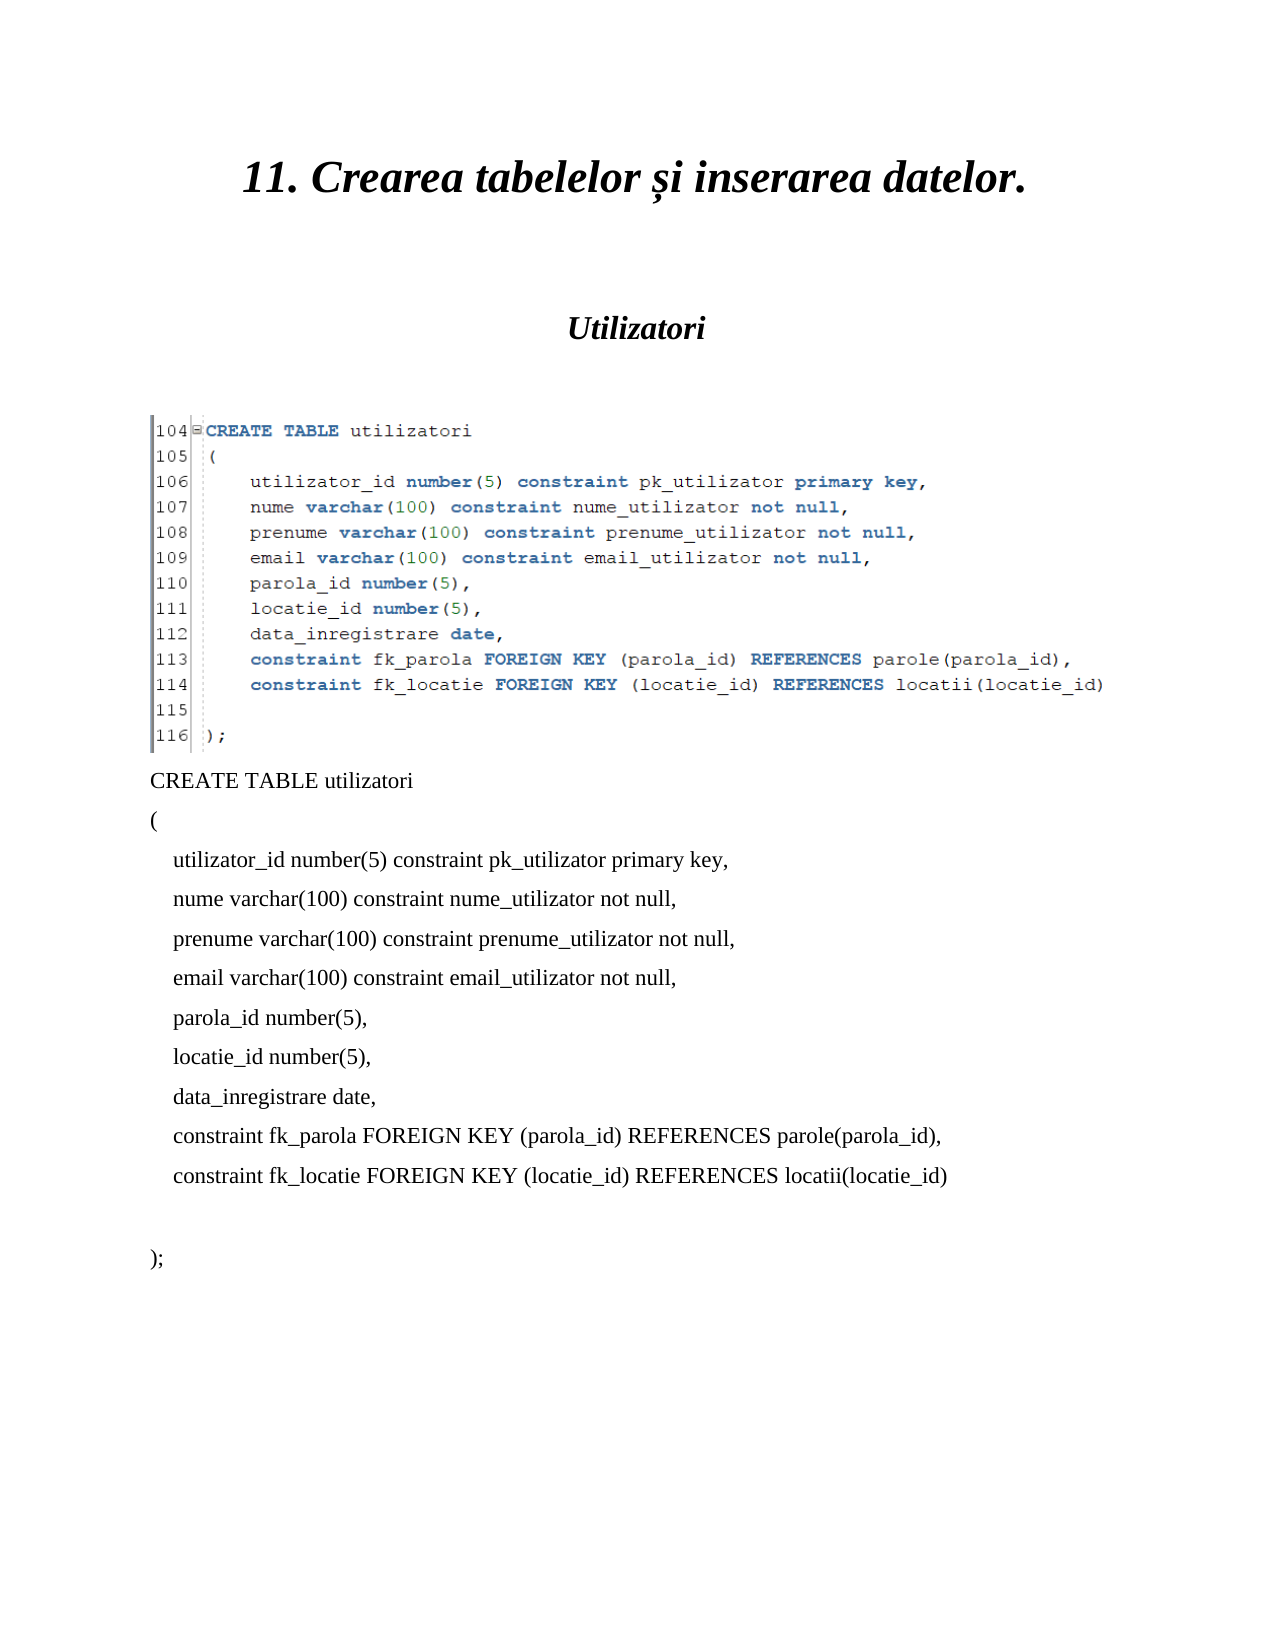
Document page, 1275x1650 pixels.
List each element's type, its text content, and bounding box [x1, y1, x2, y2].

picture [150, 415, 1124, 753]
text data_inregistrare date, [150, 1083, 1125, 1109]
text 11. Crearea tabelelor și inserarea datelor. [150, 150, 1125, 203]
text Utilizatori [150, 308, 1125, 346]
text constraint fk_parola FOREIGN KEY (parola_id) REFERENCES parole(parola_id), [150, 1122, 1125, 1149]
text prenume varchar(100) constraint prenume_utilizator not null, [150, 925, 1125, 951]
text email varchar(100) constraint email_utilizator not null, [150, 964, 1125, 991]
text locatie_id number(5), [150, 1043, 1125, 1070]
text parola_id number(5), [150, 1004, 1125, 1030]
text CREATE TABLE utilizatori [150, 767, 1125, 793]
text constraint fk_locatie FOREIGN KEY (locatie_id) REFERENCES locatii(locatie_id) [150, 1162, 1125, 1188]
text ); [150, 1244, 1125, 1271]
text utilizator_id number(5) constraint pk_utilizator primary key, [150, 846, 1125, 872]
text ( [150, 807, 1125, 833]
text nume varchar(100) constraint nume_utilizator not null, [150, 886, 1125, 912]
